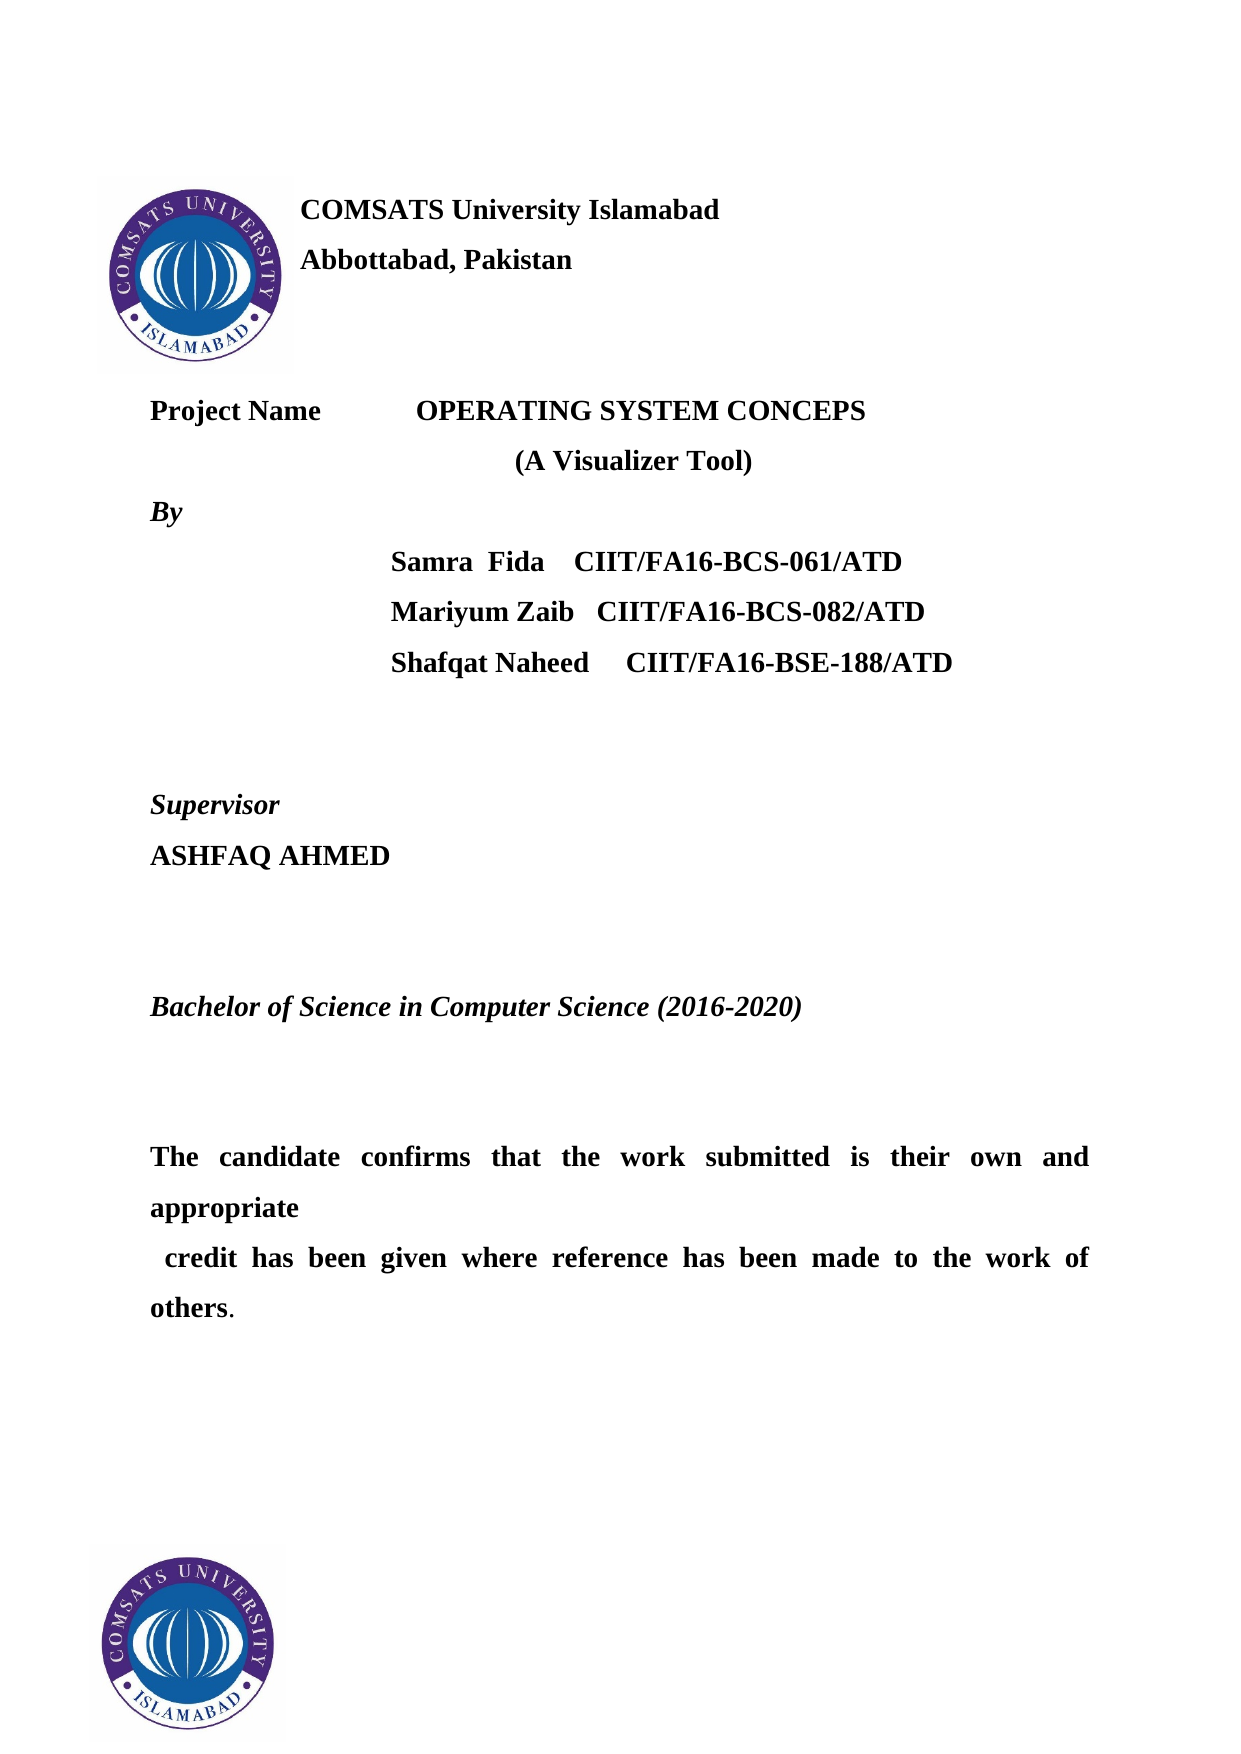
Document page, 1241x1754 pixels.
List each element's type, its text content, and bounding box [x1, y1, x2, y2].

text Shafqat Naheed CIIT/FA16-BSE-188/ATD [150, 645, 1090, 678]
picture [89, 1544, 286, 1742]
text Supervisor ASHFAQ AHMED [150, 787, 1090, 871]
text Samra Fida CIIT/FA16-BCS-061/ATD [150, 544, 1090, 578]
text (A Visualizer Tool) [150, 443, 1090, 477]
text Mariyum Zaib CIIT/FA16-BCS-082/ATD [150, 594, 1090, 628]
text Project Name OPERATING SYSTEM CONCEPS [150, 393, 1090, 427]
text By [150, 494, 1090, 527]
text The candidate confirms that the work submitted is their own and appropriate credit has been given where reference has been made to the work of others. [150, 1139, 1090, 1324]
text Abbottabad, Pakistan [294, 242, 1090, 276]
picture [96, 176, 294, 374]
text Bachelor of Science in Computer Science (2016-2020) [150, 989, 1090, 1022]
text COMSATS University Islamabad [294, 192, 1090, 226]
